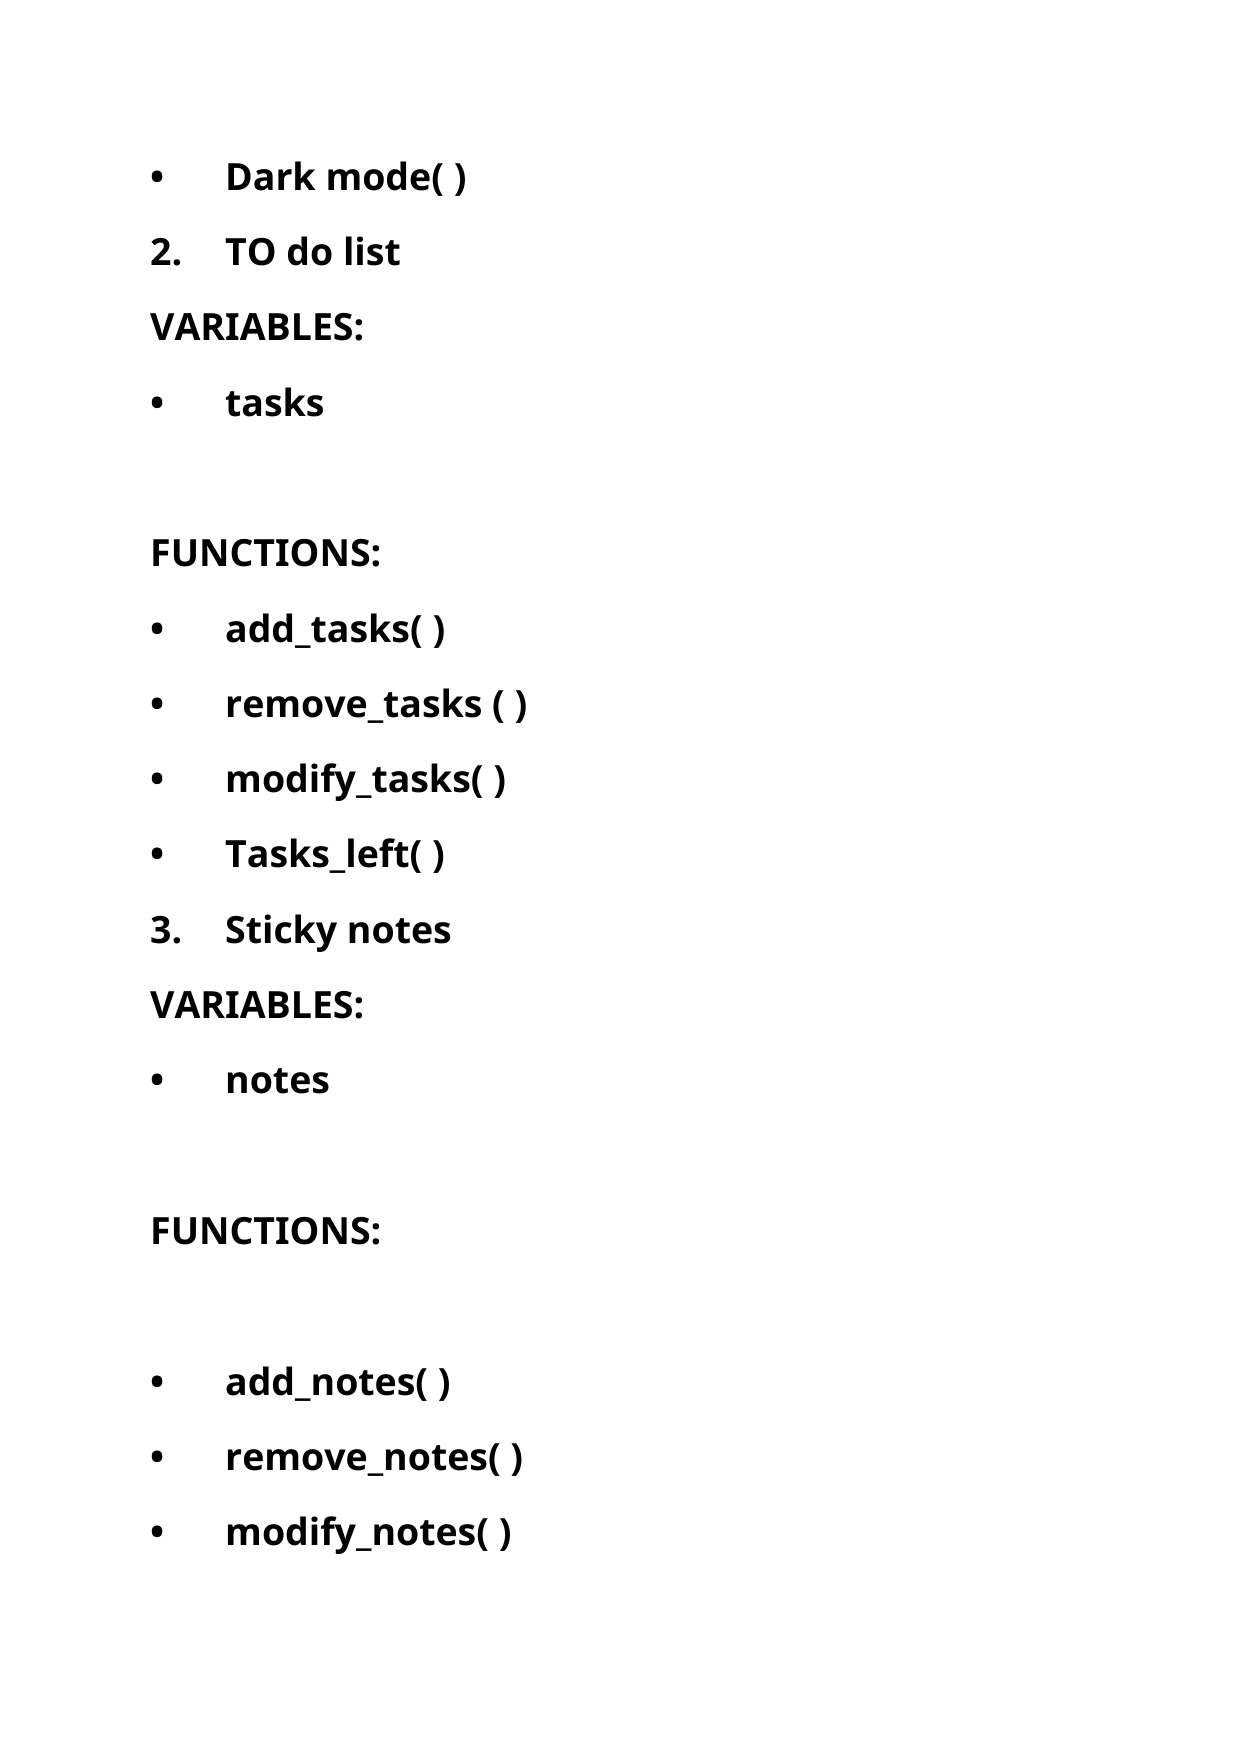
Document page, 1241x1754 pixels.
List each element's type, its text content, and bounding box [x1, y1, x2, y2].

text • notes [150, 1054, 1090, 1105]
text FUNCTIONS: [150, 1204, 1090, 1255]
text • remove_notes( ) [150, 1430, 1090, 1481]
text • modify_tasks( ) [150, 752, 1090, 803]
text • remove_tasks ( ) [150, 677, 1090, 728]
text • add_notes( ) [150, 1355, 1090, 1406]
text • Dark mode( ) [150, 150, 1090, 201]
text VARIABLES: [150, 978, 1090, 1029]
text FUNCTIONS: [150, 527, 1090, 578]
text • modify_notes( ) [150, 1506, 1090, 1557]
text • add_tasks( ) [150, 602, 1090, 653]
text • tasks [150, 376, 1090, 427]
text • Tasks_left( ) [150, 828, 1090, 879]
text 2. TO do list [150, 225, 1090, 276]
text VARIABLES: [150, 301, 1090, 352]
text 3. Sticky notes [150, 903, 1090, 954]
